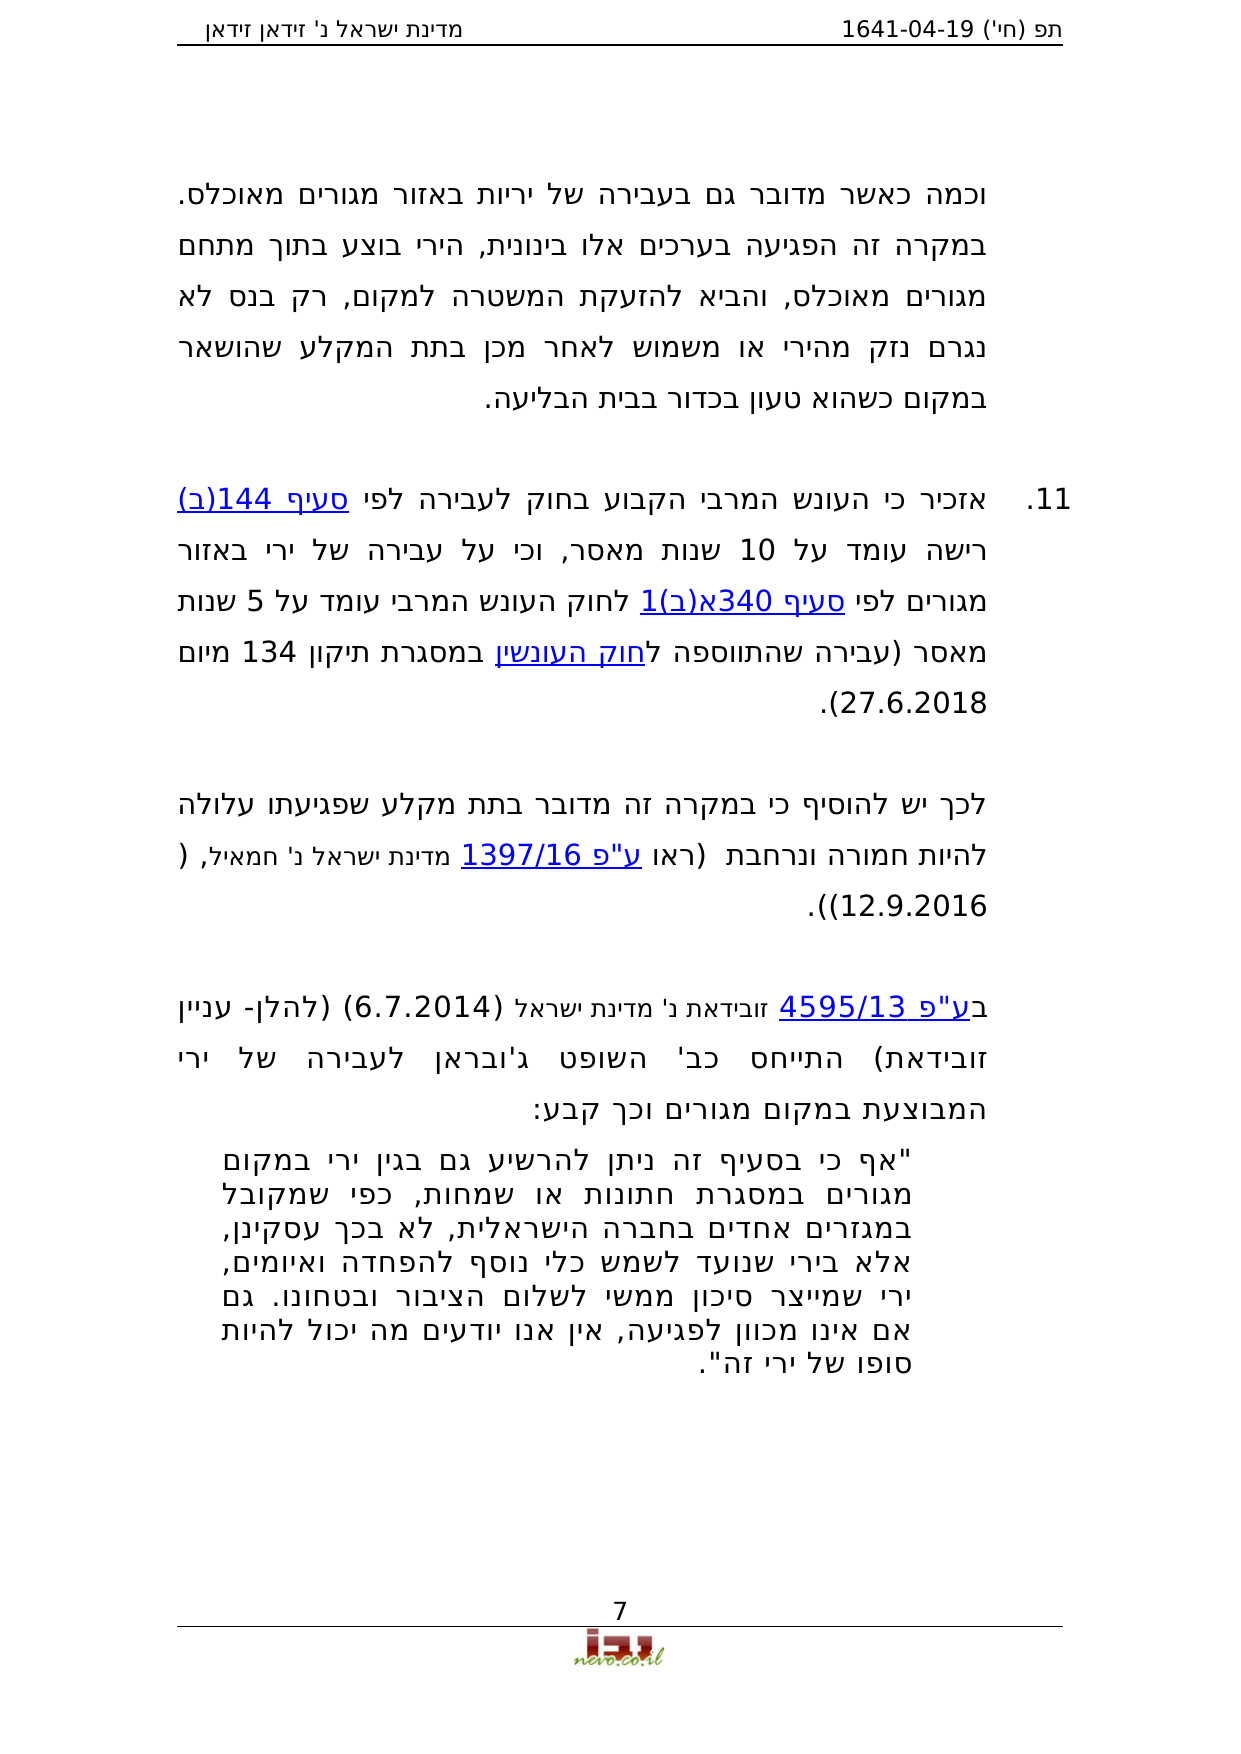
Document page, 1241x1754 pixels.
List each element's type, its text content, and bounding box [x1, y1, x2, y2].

list בע"פ 4595/13 זובידאת נ' מדינת ישראל (6.7.2014) (להלן- עניין זובידאת) התייחס כב' השופט ג'ובראן לעבירה של ירי המבוצעת במקום מגורים וכך קבע: [177, 990, 988, 1126]
picture [574, 1628, 666, 1667]
list "אף כי בסעיף זה ניתן להרשיע גם בגין ירי במקום מגורים במסגרת חתונות או שמחות, כפי שמקובל במגזרים אחדים בחברה הישראלית, לא בכך עסקינן, אלא בירי שנועד לשמש כלי נוסף להפחדה ואיומים, ירי שמייצר סיכון ממשי לשלום הציבור ובטחונו. גם אם אינו מכוון לפגיעה, אין אנו יודעים מה יכול להיות סופו של ירי זה". [222, 1143, 913, 1381]
list אזכיר כי העונש המרבי הקבוע בחוק לעבירה לפי סעיף 144(ב) רישה עומד על 10 שנות מאסר, וכי על עבירה של ירי באזור מגורים לפי סעיף 340א(ב)1 לחוק העונש המרבי עומד על 5 שנות מאסר (עבירה שהתווספה לחוק העונשין במסגרת תיקון 134 מיום 27.6.2018). [177, 482, 1026, 720]
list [177, 177, 988, 415]
list לכך יש להוסיף כי במקרה זה מדובר בתת מקלע שפגיעתו עלולה להיות חמורה ונרחבת (ראו ע"פ 1397/16 מדינת ישראל נ' חמאיל, (12.9.2016)). [177, 787, 988, 923]
